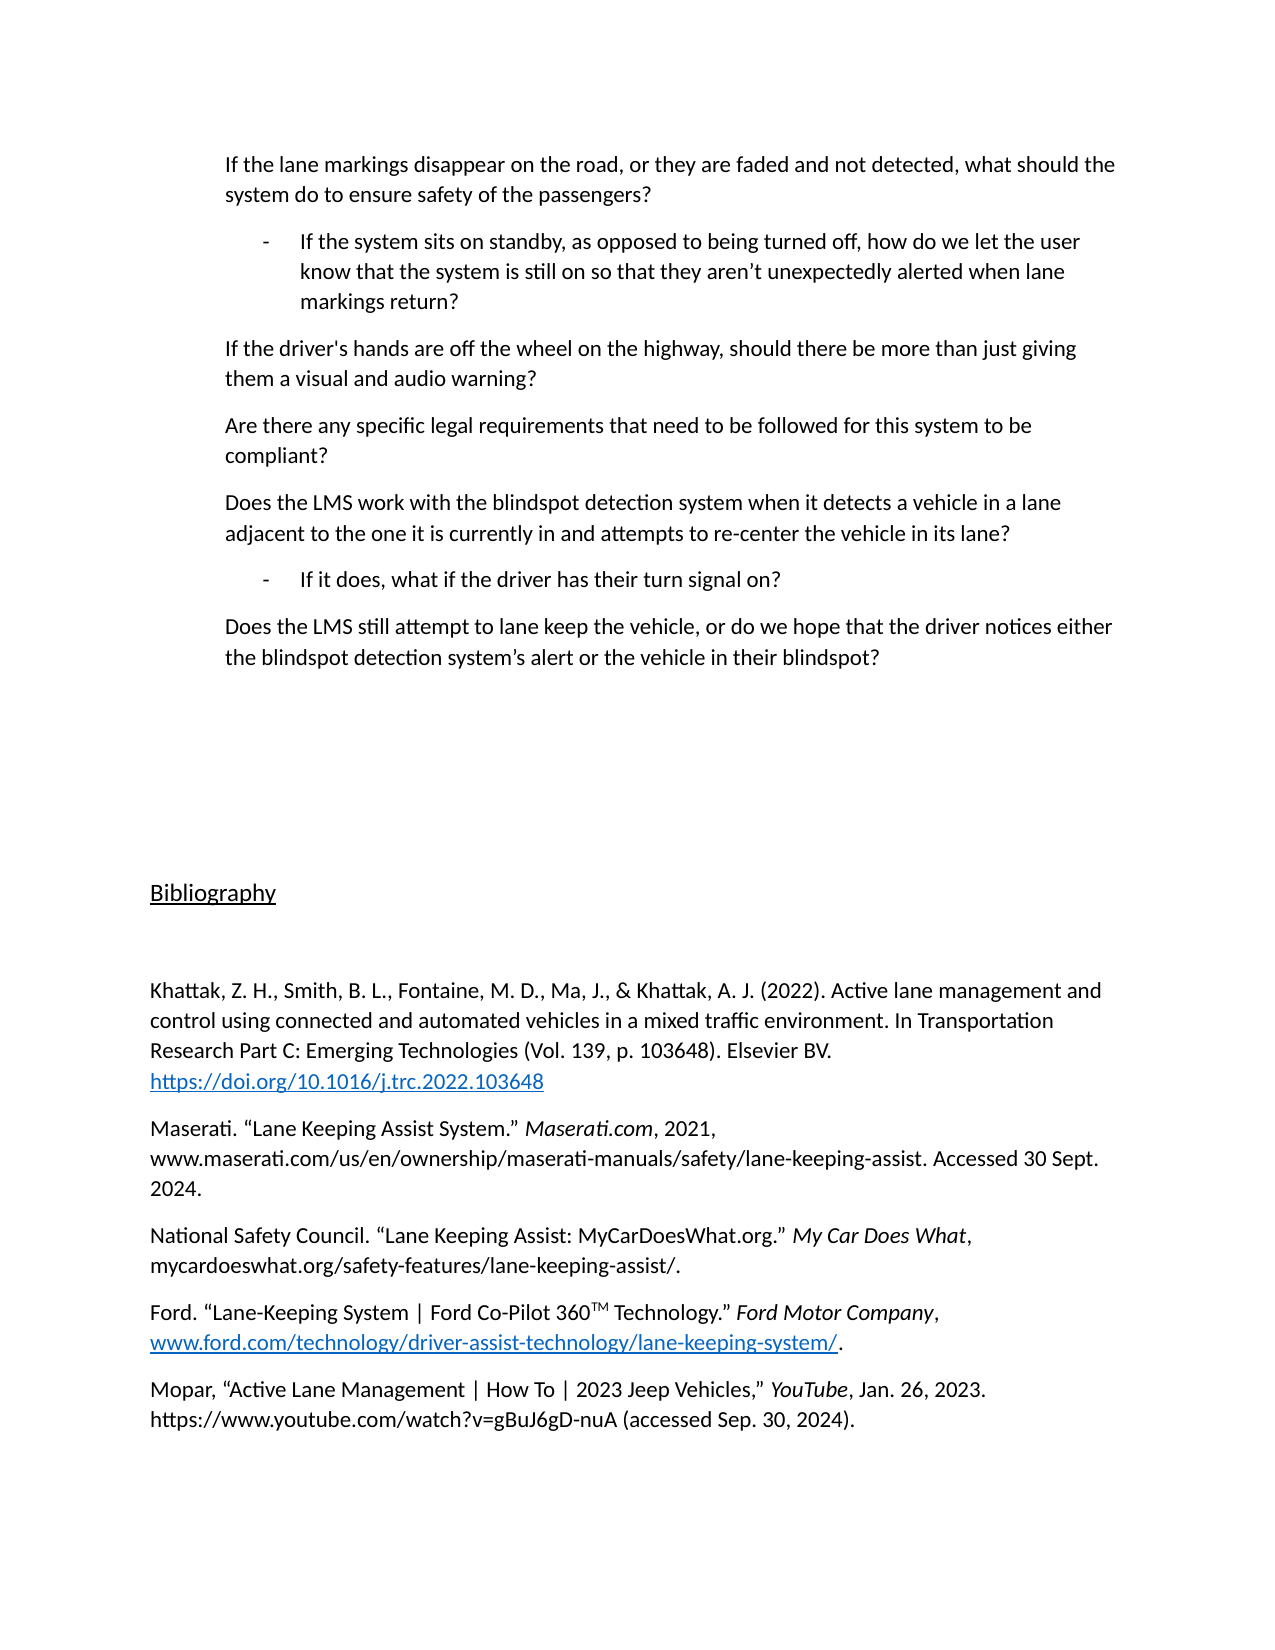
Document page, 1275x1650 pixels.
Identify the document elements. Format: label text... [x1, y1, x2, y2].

text Does the LMS work with the blindspot detection system when it detects a vehicle in a lane adjacent to the one it is currently in and attempts to re-center the vehicle in its lane? [225, 488, 1125, 547]
text Bibliography [150, 877, 1125, 908]
text Khattak, Z. H., Smith, B. L., Fontaine, M. D., Ma, J., & Khattak, A. J. (2022). Active lane management and control using connected and automated vehicles in a mixed traffic environment. In Transportation Research Part C: Emerging Technologies (Vol. 139, p. 103648). Elsevier BV. https://doi.org/10.1016/j.trc.2022.103648 [150, 976, 1125, 1095]
text If the driver's hands are off the wheel on the highway, should there be more than just giving them a visual and audio warning? [225, 334, 1125, 393]
text If the lane markings disappear on the road, or they are faded and not detected, what should the system do to ensure safety of the passengers? [225, 150, 1125, 208]
text Mopar, “Active Lane Management | How To | 2023 Jeep Vehicles,” YouTube, Jan. 26, 2023. https://www.youtube.com/watch?v=gBuJ6gD-nuA (accessed Sep. 30, 2024). [150, 1375, 1125, 1433]
text Ford. “Lane-Keeping System | Ford Co-Pilot 360TM Technology.” Ford Motor Company, www.ford.com/technology/driver-assist-technology/lane-keeping-system/. [150, 1298, 1125, 1356]
text Does the LMS still attempt to lane keep the vehicle, or do we hope that the driver notices either the blindspot detection system’s alert or the vehicle in their blindspot? [225, 612, 1125, 671]
list If it does, what if the driver has their turn signal on? [262, 566, 1125, 594]
list If the system sits on standby, as opposed to being turned off, how do we let the user know that the system is still on so that they aren’t unexpectedly alerted when lane markings return? [262, 227, 1125, 316]
text National Safety Council. “Lane Keeping Assist: MyCarDoesWhat.org.” My Car Does What, mycardoeswhat.org/safety-features/lane-keeping-assist/. [150, 1221, 1125, 1279]
text Maserati. “Lane Keeping Assist System.” Maserati.com, 2021, www.maserati.com/us/en/ownership/maserati-manuals/safety/lane-keeping-assist. Accessed 30 Sept. 2024. [150, 1114, 1125, 1202]
text Are there any specific legal requirements that need to be followed for this system to be compliant? [225, 411, 1125, 470]
